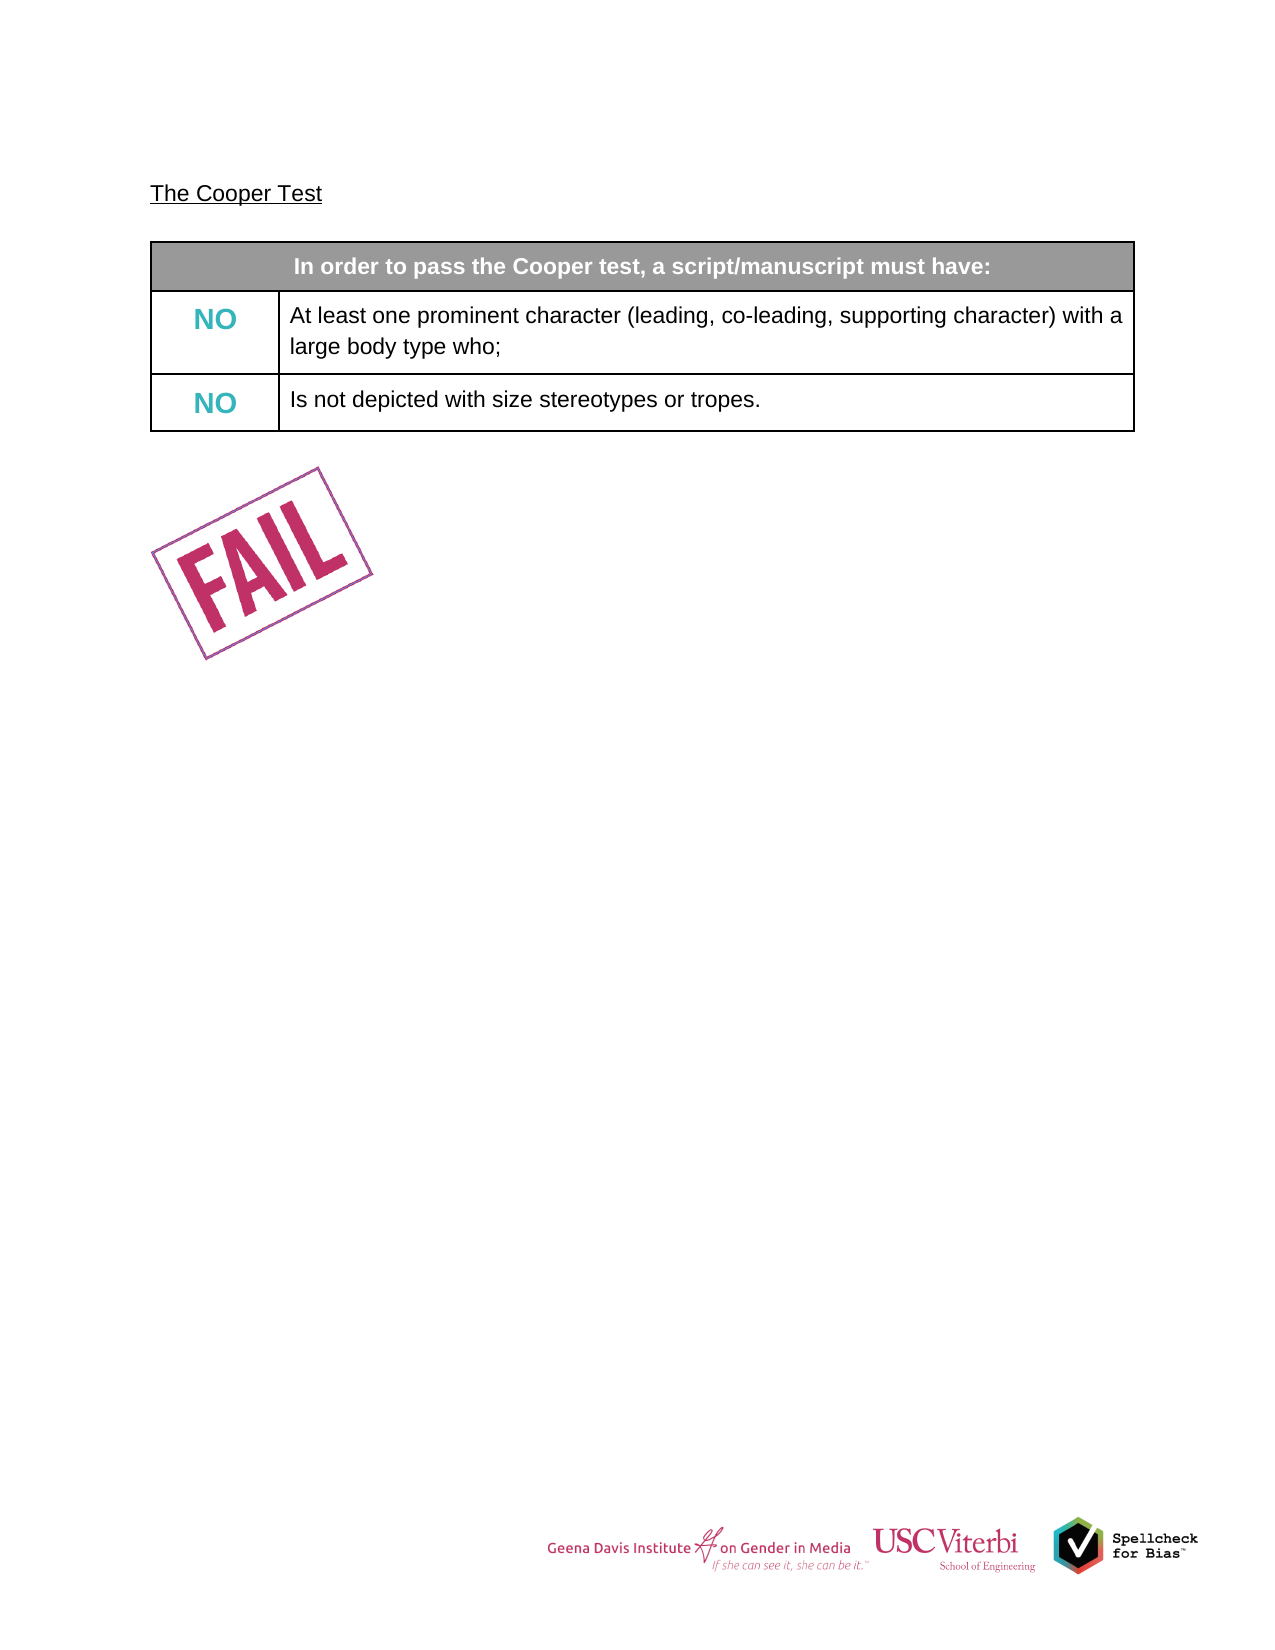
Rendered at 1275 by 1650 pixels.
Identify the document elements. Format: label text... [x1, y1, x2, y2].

table_cell NO [152, 292, 278, 373]
text The Cooper Test [150, 180, 1125, 207]
table_cell Is not depicted with size stereotypes or tropes. [280, 375, 1133, 430]
picture [150, 462, 375, 663]
picture [532, 1515, 1212, 1577]
table_header In order to pass the Cooper test, a script/manuscript must have: [152, 243, 1133, 290]
table_cell At least one prominent character (leading, co-leading, supporting character) with a large body type who; [280, 292, 1133, 373]
table_cell NO [152, 375, 278, 430]
